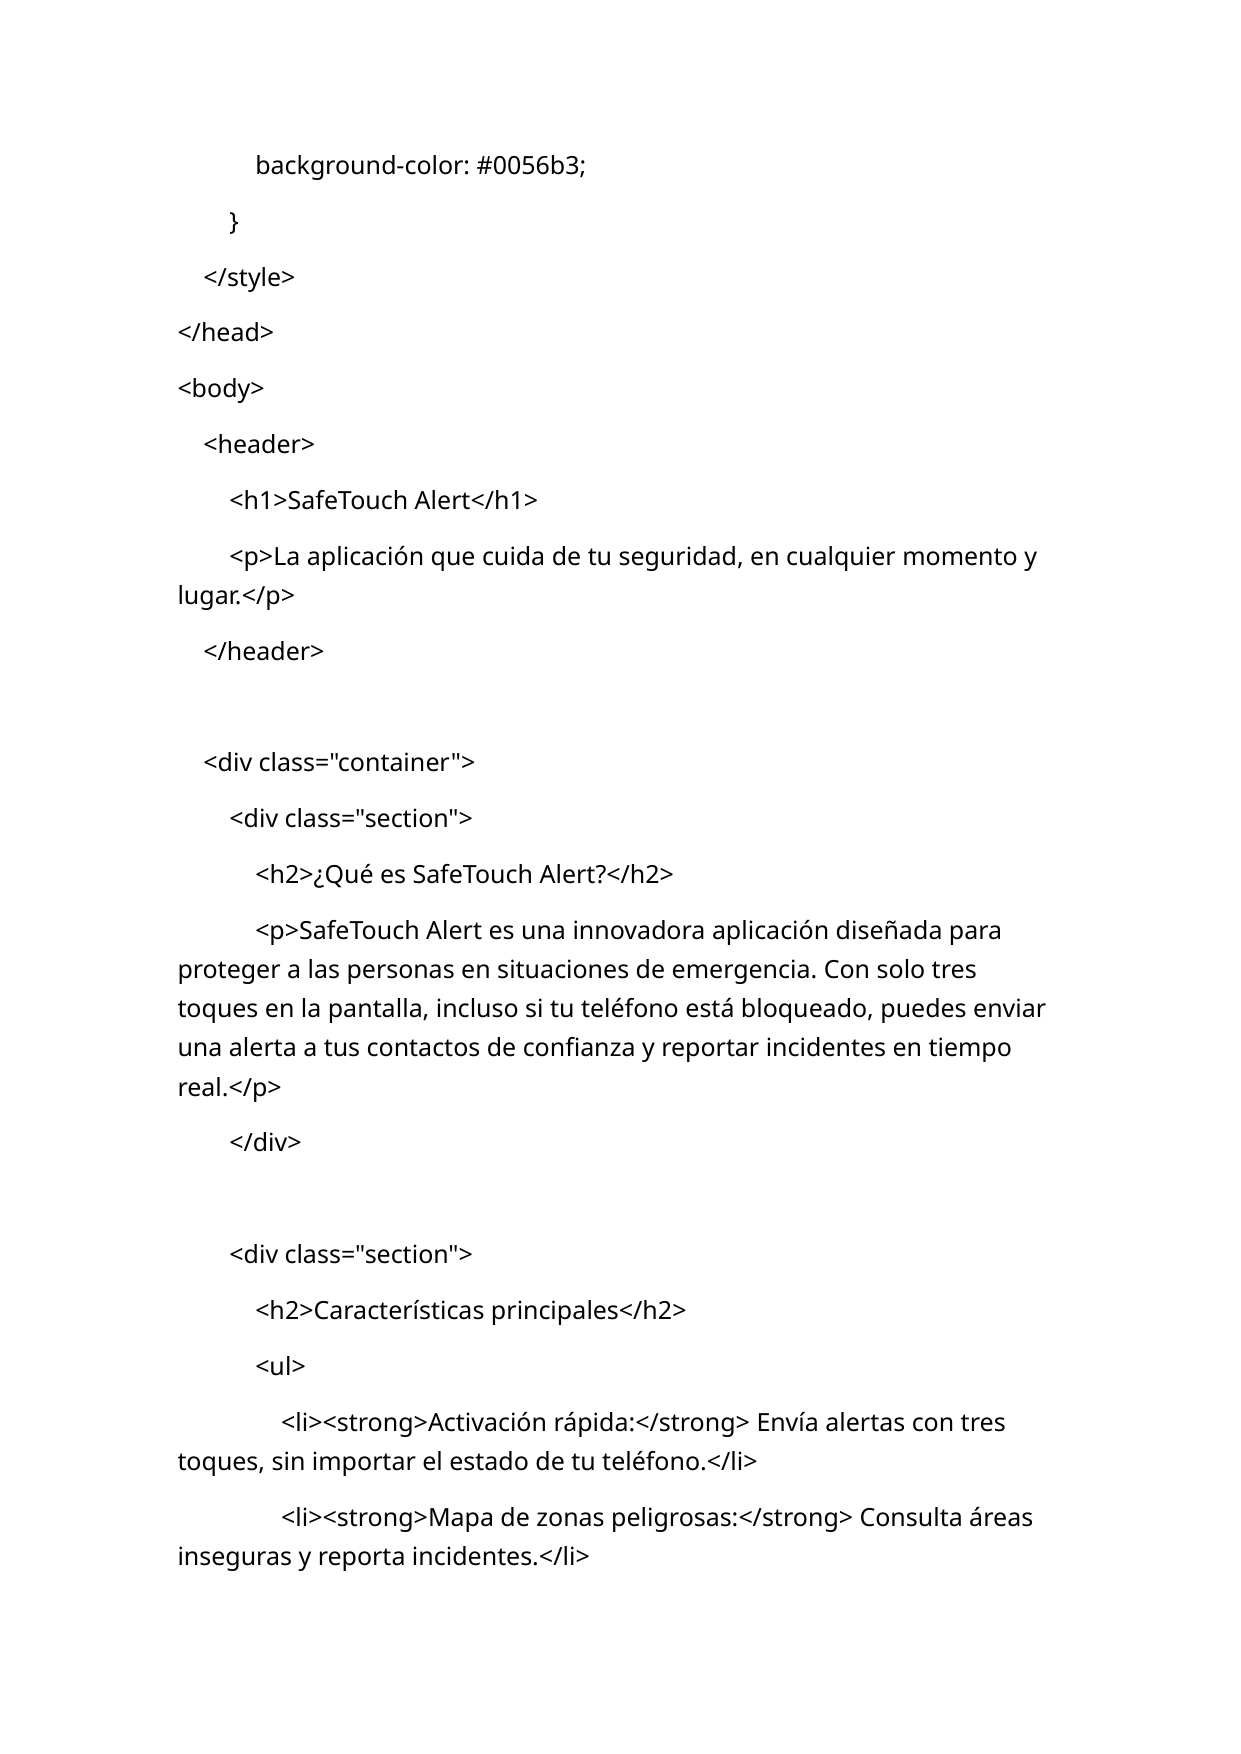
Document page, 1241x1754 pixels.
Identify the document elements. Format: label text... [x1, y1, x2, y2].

text <h2>Características principales</h2> [177, 1293, 1063, 1327]
text <li><strong>Activación rápida:</strong> Envía alertas con tres toques, sin importar el estado de tu teléfono.</li> [177, 1404, 1063, 1477]
text <li><strong>Mapa de zonas peligrosas:</strong> Consulta áreas inseguras y reporta incidentes.</li> [177, 1499, 1063, 1572]
text </head> [177, 315, 1063, 349]
text <h1>SafeTouch Alert</h1> [177, 483, 1063, 517]
text <div class="section"> [177, 801, 1063, 835]
text </div> [177, 1125, 1063, 1159]
text <h2>¿Qué es SafeTouch Alert?</h2> [177, 857, 1063, 891]
text <p>La aplicación que cuida de tu seguridad, en cualquier momento y lugar.</p> [177, 538, 1063, 612]
text <body> [177, 371, 1063, 405]
text <div class="section"> [177, 1237, 1063, 1271]
text background-color: #0056b3; [177, 148, 1063, 182]
text </header> [177, 633, 1063, 667]
text </style> [177, 259, 1063, 293]
text <ul> [177, 1348, 1063, 1382]
text } [177, 203, 1063, 237]
text <header> [177, 427, 1063, 461]
text <p>SafeTouch Alert es una innovadora aplicación diseñada para proteger a las personas en situaciones de emergencia. Con solo tres toques en la pantalla, incluso si tu teléfono está bloqueado, puedes enviar una alerta a tus contactos de confianza y reportar incidentes en tiempo real.</p> [177, 913, 1063, 1103]
text <div class="container"> [177, 745, 1063, 779]
